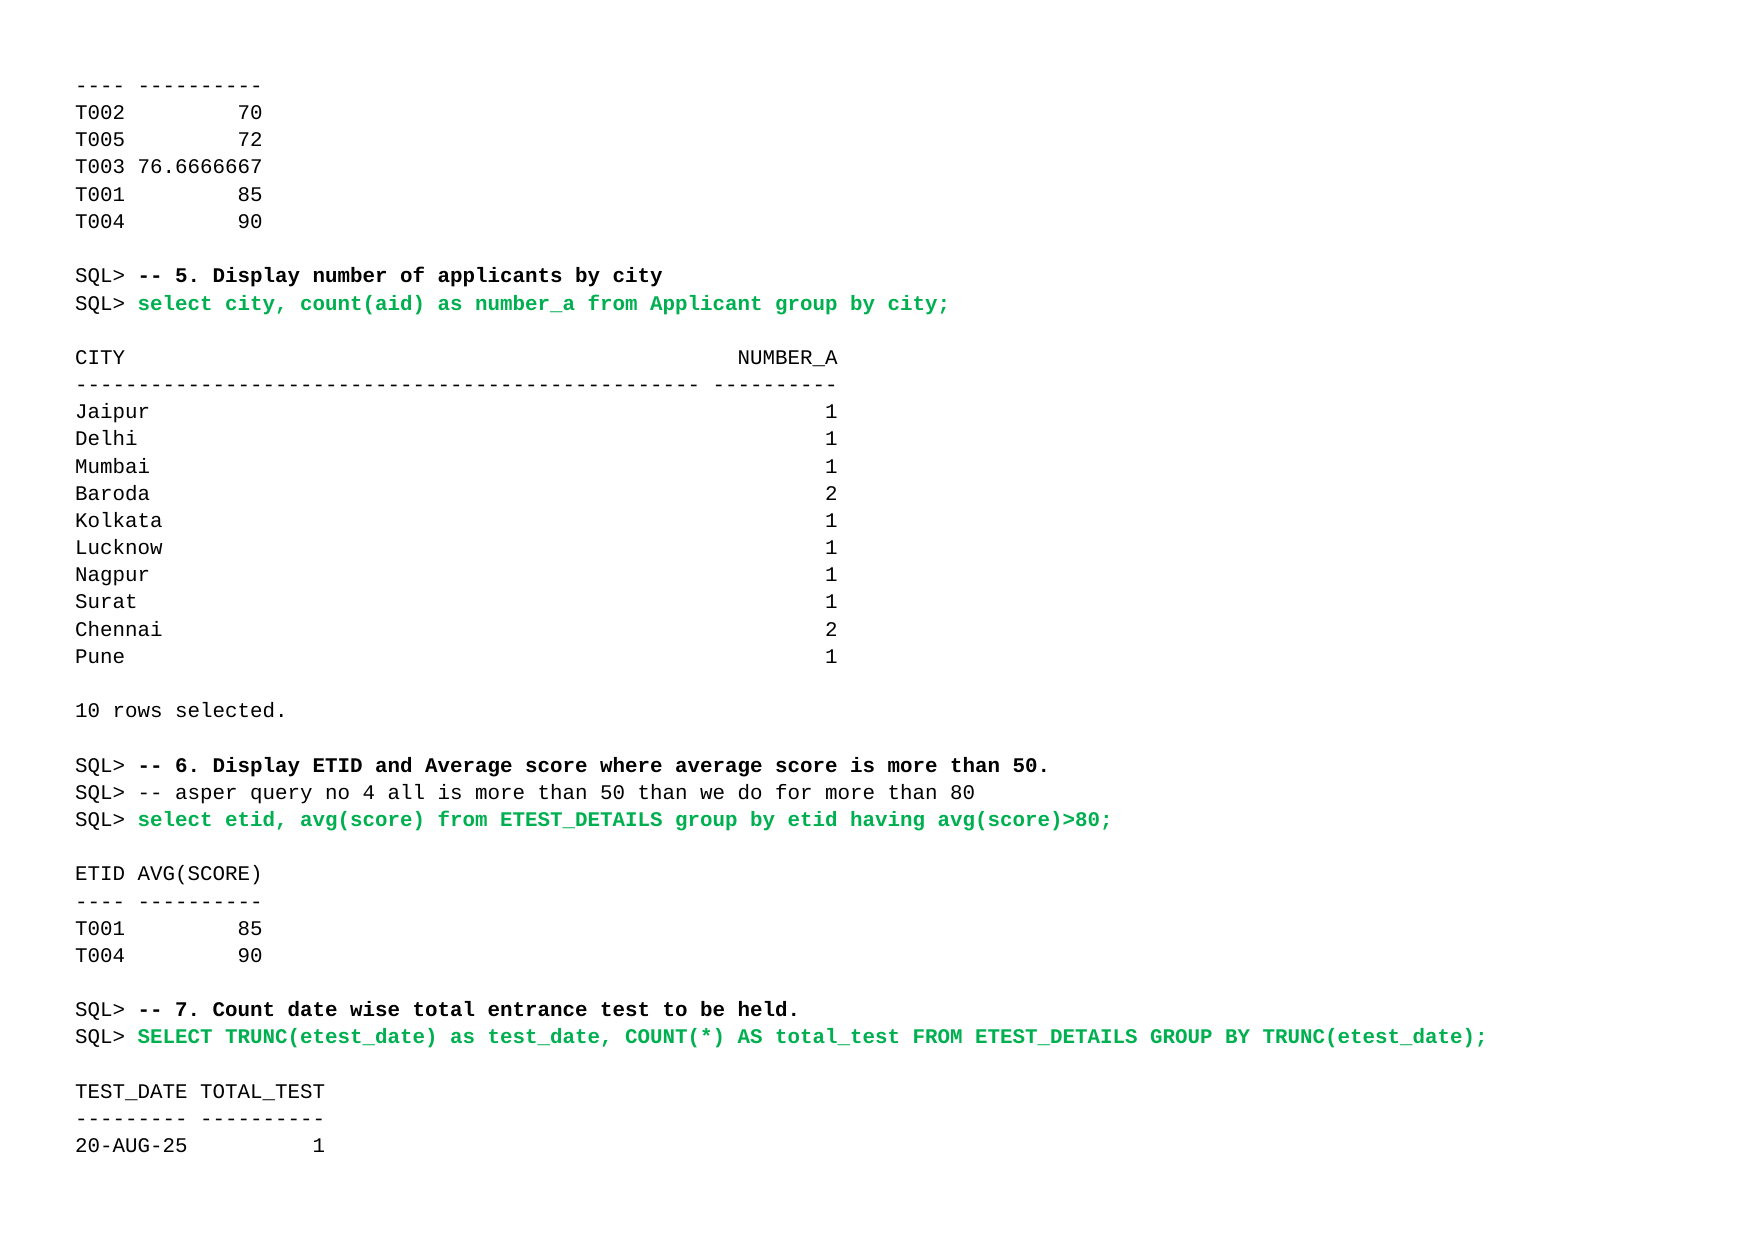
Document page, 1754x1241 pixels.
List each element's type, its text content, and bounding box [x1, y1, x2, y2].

text Nagpur 1 [75, 564, 1679, 588]
text 20-AUG-25 1 [75, 1135, 1679, 1159]
text ---- ---------- [75, 75, 1679, 99]
text Baroda 2 [75, 483, 1679, 506]
text T004 90 [75, 211, 1679, 234]
text TEST_DATE TOTAL_TEST [75, 1081, 1679, 1104]
text T001 85 [75, 918, 1679, 941]
text ETID AVG(SCORE) [75, 863, 1679, 887]
text Delhi 1 [75, 428, 1679, 452]
text SQL> select etid, avg(score) from ETEST_DETAILS group by etid having avg(score)>80; [75, 809, 1679, 833]
text ---- ---------- [75, 891, 1679, 914]
text -------------------------------------------------- ---------- [75, 374, 1679, 398]
text Surat 1 [75, 592, 1679, 615]
text T003 76.6666667 [75, 157, 1679, 180]
text T001 85 [75, 184, 1679, 207]
text SQL> SELECT TRUNC(etest_date) as test_date, COUNT(*) AS total_test FROM ETEST_DETAILS GROUP BY TRUNC(etest_date); [75, 1027, 1679, 1050]
text T005 72 [75, 129, 1679, 153]
text Jaipur 1 [75, 401, 1679, 425]
text Lucknow 1 [75, 537, 1679, 561]
text --------- ---------- [75, 1108, 1679, 1132]
text 10 rows selected. [75, 700, 1679, 724]
text SQL> -- asper query no 4 all is more than 50 than we do for more than 80 [75, 782, 1679, 806]
text SQL> -- 7. Count date wise total entrance test to be held. [75, 999, 1679, 1023]
text SQL> -- 6. Display ETID and Average score where average score is more than 50. [75, 755, 1679, 778]
text CITY NUMBER_A [75, 347, 1679, 371]
text Mumbai 1 [75, 456, 1679, 479]
text Chennai 2 [75, 619, 1679, 642]
text T004 90 [75, 945, 1679, 969]
text T002 70 [75, 102, 1679, 126]
text SQL> select city, count(aid) as number_a from Applicant group by city; [75, 292, 1679, 316]
text Kolkata 1 [75, 510, 1679, 534]
text Pune 1 [75, 646, 1679, 669]
text SQL> -- 5. Display number of applicants by city [75, 265, 1679, 289]
